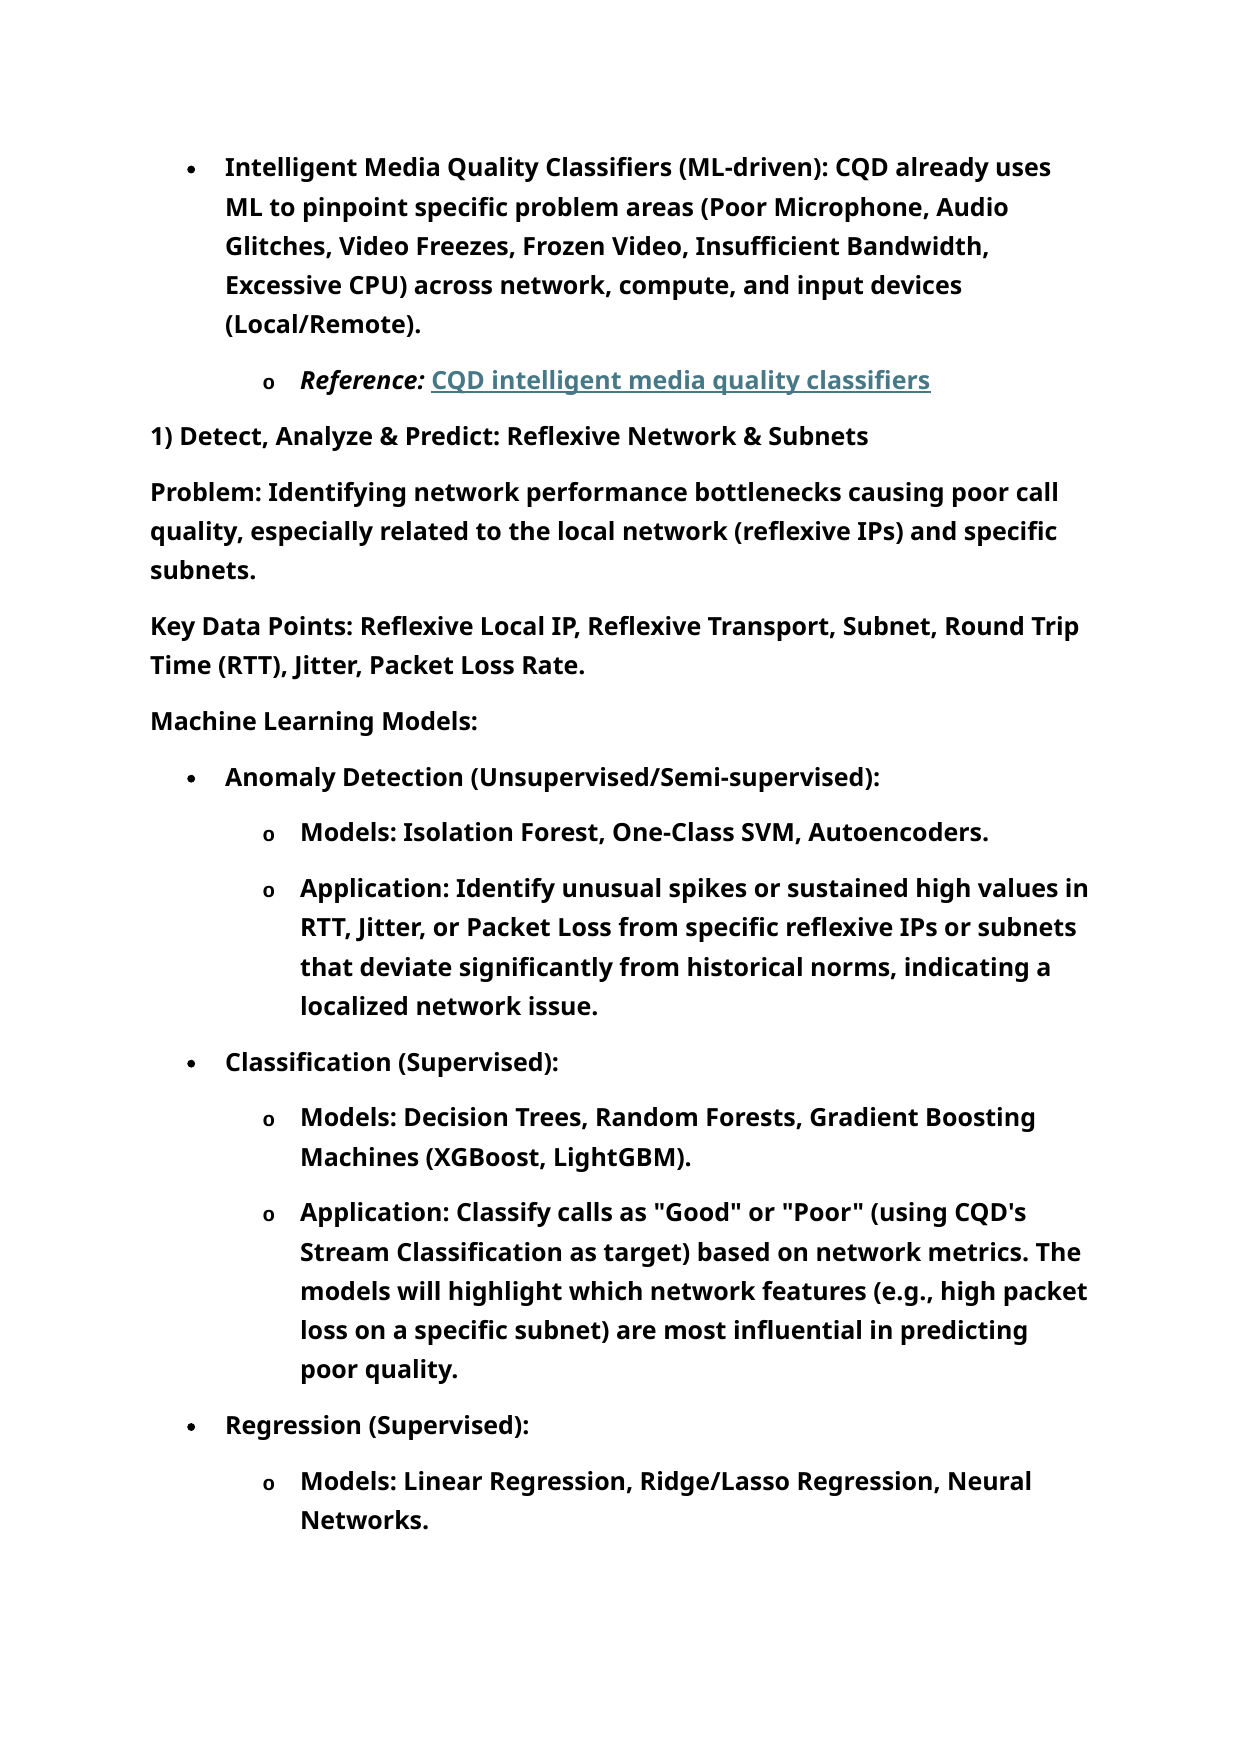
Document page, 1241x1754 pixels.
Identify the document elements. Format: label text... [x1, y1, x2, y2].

list Application: Classify calls as "Good" or "Poor" (using CQD's Stream Classification as target) based on network metrics. The models will highlight which network features (e.g., high packet loss on a specific subnet) are most influential in predicting poor quality. [262, 1195, 1090, 1386]
text Key Data Points: Reflexive Local IP, Reflexive Transport, Subnet, Round Trip Time (RTT), Jitter, Packet Loss Rate. [150, 608, 1090, 682]
list Regression (Supervised): [187, 1407, 1090, 1442]
list Models: Decision Trees, Random Forests, Gradient Boosting Machines (XGBoost, LightGBM). [262, 1100, 1090, 1173]
text 1) Detect, Analyze & Predict: Reflexive Network & Subnets [150, 418, 1090, 452]
text Problem: Identifying network performance bottlenecks causing poor call quality, especially related to the local network (reflexive IPs) and specific subnets. [150, 474, 1090, 587]
list Anomaly Detection (Unsupervised/Semi-supervised): [187, 759, 1090, 793]
list Intelligent Media Quality Classifiers (ML-driven): CQD already uses ML to pinpoint specific problem areas (Poor Microphone, Audio Glitches, Video Freezes, Frozen Video, Insufficient Bandwidth, Excessive CPU) across network, compute, and input devices (Local/Remote). [187, 150, 1090, 341]
list Reference: CQD intelligent media quality classifiers [262, 362, 1090, 397]
list Models: Isolation Forest, One-Class SVM, Autoencoders. [262, 815, 1090, 849]
list Classification (Supervised): [187, 1044, 1090, 1078]
list Models: Linear Regression, Ridge/Lasso Regression, Neural Networks. [262, 1463, 1090, 1537]
list Application: Identify unusual spikes or sustained high values in RTT, Jitter, or Packet Loss from specific reflexive IPs or subnets that deviate significantly from historical norms, indicating a localized network issue. [262, 871, 1090, 1022]
text Machine Learning Models: [150, 703, 1090, 737]
